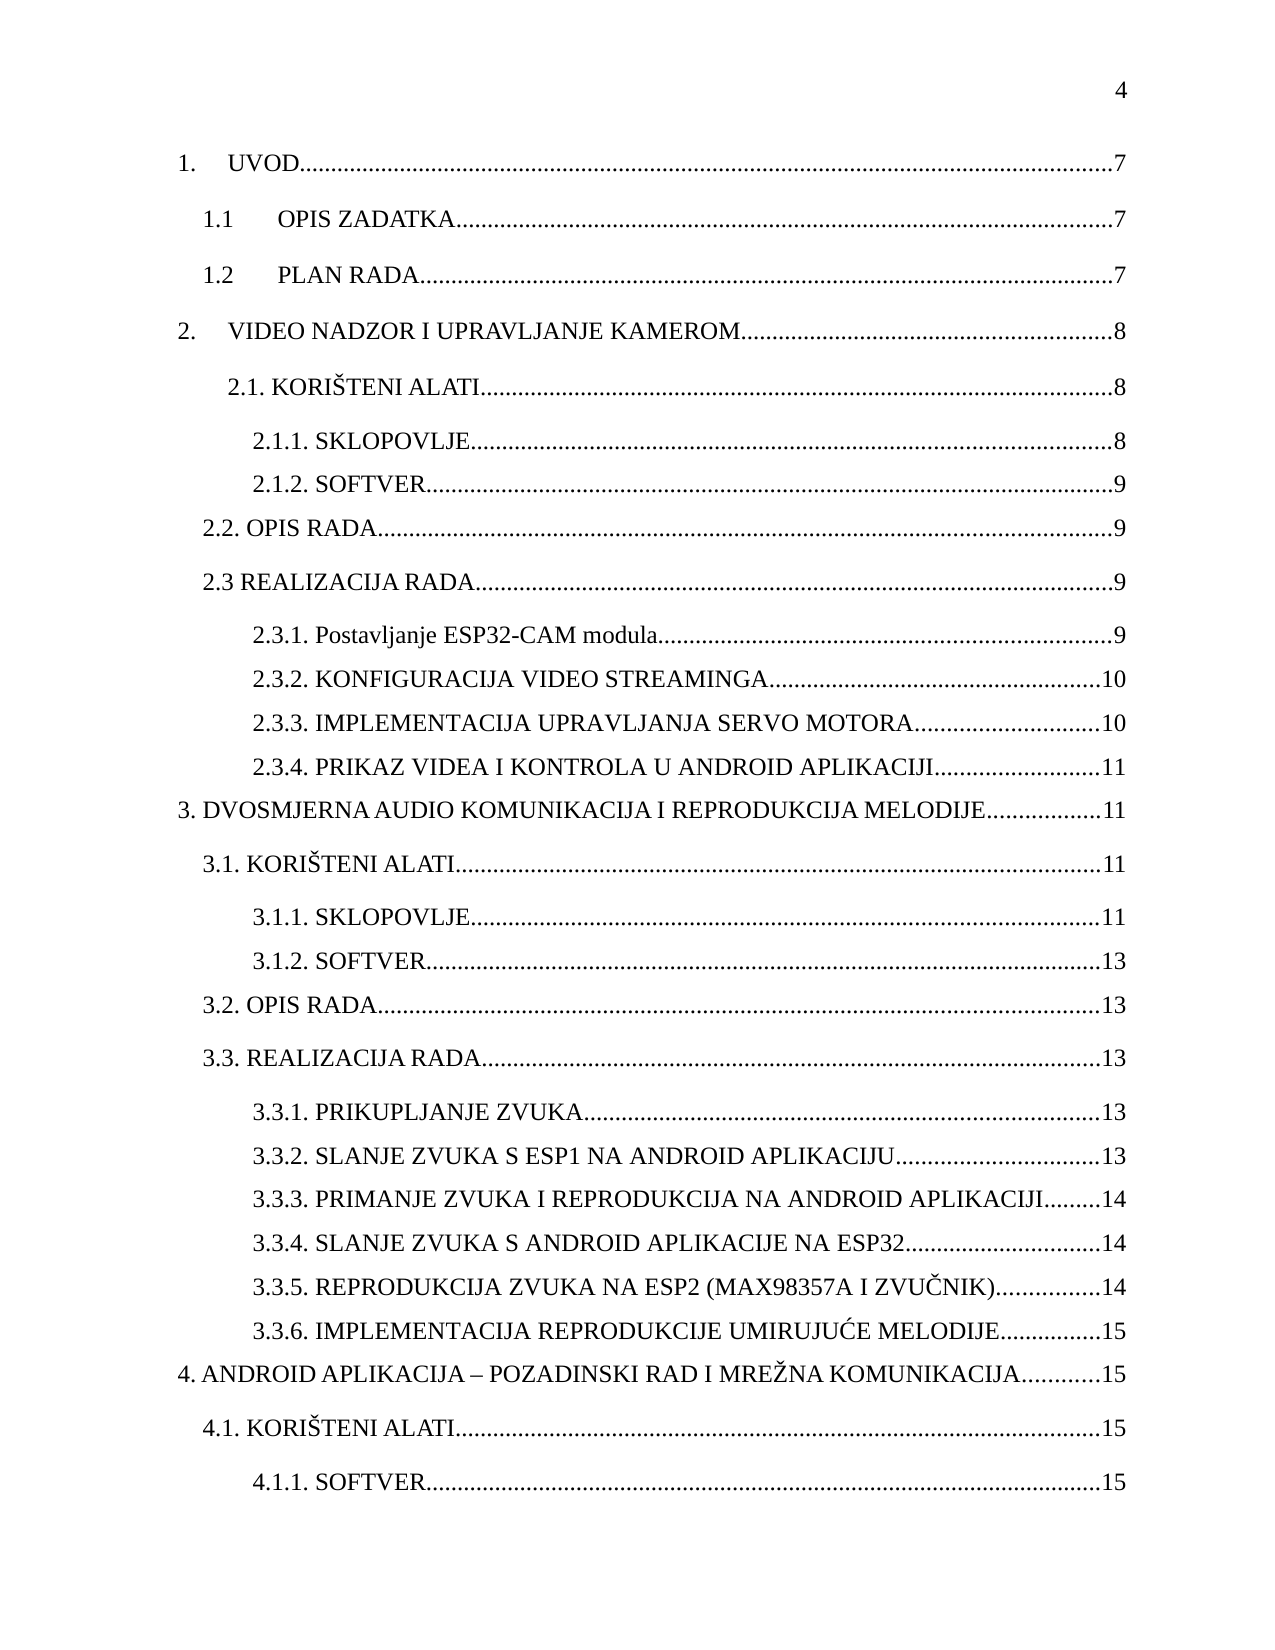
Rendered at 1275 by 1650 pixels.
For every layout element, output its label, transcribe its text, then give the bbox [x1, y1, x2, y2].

text 1. UVOD 7 [177, 148, 1127, 176]
text 2.2. OPIS RADA 9 [202, 513, 1127, 542]
text 2.3.1. Postavljanje ESP32-CAM modula 9 [252, 620, 1127, 649]
text 3.3.1. PRIKUPLJANJE ZVUKA 13 [252, 1097, 1127, 1126]
text 3.3.2. SLANJE ZVUKA S ESP1 NA ANDROID APLIKACIJU 13 [252, 1141, 1127, 1169]
text 2.3.4. PRIKAZ VIDEA I KONTROLA U ANDROID APLIKACIJI 11 [252, 752, 1127, 780]
text 3.3.5. REPRODUKCIJA ZVUKA NA ESP2 (MAX98357A I ZVUČNIK) 14 [252, 1272, 1127, 1301]
text 3.1.1. SKLOPOVLJE 11 [252, 902, 1127, 931]
text 1.1 OPIS ZADATKA 7 [202, 204, 1127, 233]
text 2.1. KORIŠTENI ALATI 8 [227, 372, 1127, 401]
text 2.1.1. SKLOPOVLJE 8 [252, 426, 1127, 454]
text 4. ANDROID APLIKACIJA – POZADINSKI RAD I MREŽNA KOMUNIKACIJA 15 [177, 1359, 1127, 1388]
text 3.3.6. IMPLEMENTACIJA REPRODUKCIJE UMIRUJUĆE MELODIJE 15 [252, 1316, 1127, 1344]
text 1.2 PLAN RADA 7 [202, 260, 1127, 289]
text 2.3.3. IMPLEMENTACIJA UPRAVLJANJA SERVO MOTORA 10 [252, 708, 1127, 737]
text 4.1. KORIŠTENI ALATI 15 [202, 1413, 1127, 1442]
text 4.1.1. SOFTVER 15 [252, 1467, 1127, 1495]
text 2.3.2. KONFIGURACIJA VIDEO STREAMINGA 10 [252, 664, 1127, 693]
text 3.3.3. PRIMANJE ZVUKA I REPRODUKCIJA NA ANDROID APLIKACIJI 14 [252, 1184, 1127, 1213]
text 3.3.4. SLANJE ZVUKA S ANDROID APLIKACIJE NA ESP32 14 [252, 1228, 1127, 1257]
text 3. DVOSMJERNA AUDIO KOMUNIKACIJA I REPRODUKCIJA MELODIJE 11 [177, 795, 1127, 824]
text 2. VIDEO NADZOR I UPRAVLJANJE KAMEROM 8 [177, 316, 1127, 345]
text 2.3 REALIZACIJA RADA 9 [202, 567, 1127, 596]
text 3.1. KORIŠTENI ALATI 11 [202, 849, 1127, 878]
text 3.3. REALIZACIJA RADA 13 [202, 1043, 1127, 1072]
text 3.1.2. SOFTVER 13 [252, 946, 1127, 975]
text 3.2. OPIS RADA 13 [202, 990, 1127, 1019]
text 2.1.2. SOFTVER 9 [252, 469, 1127, 498]
